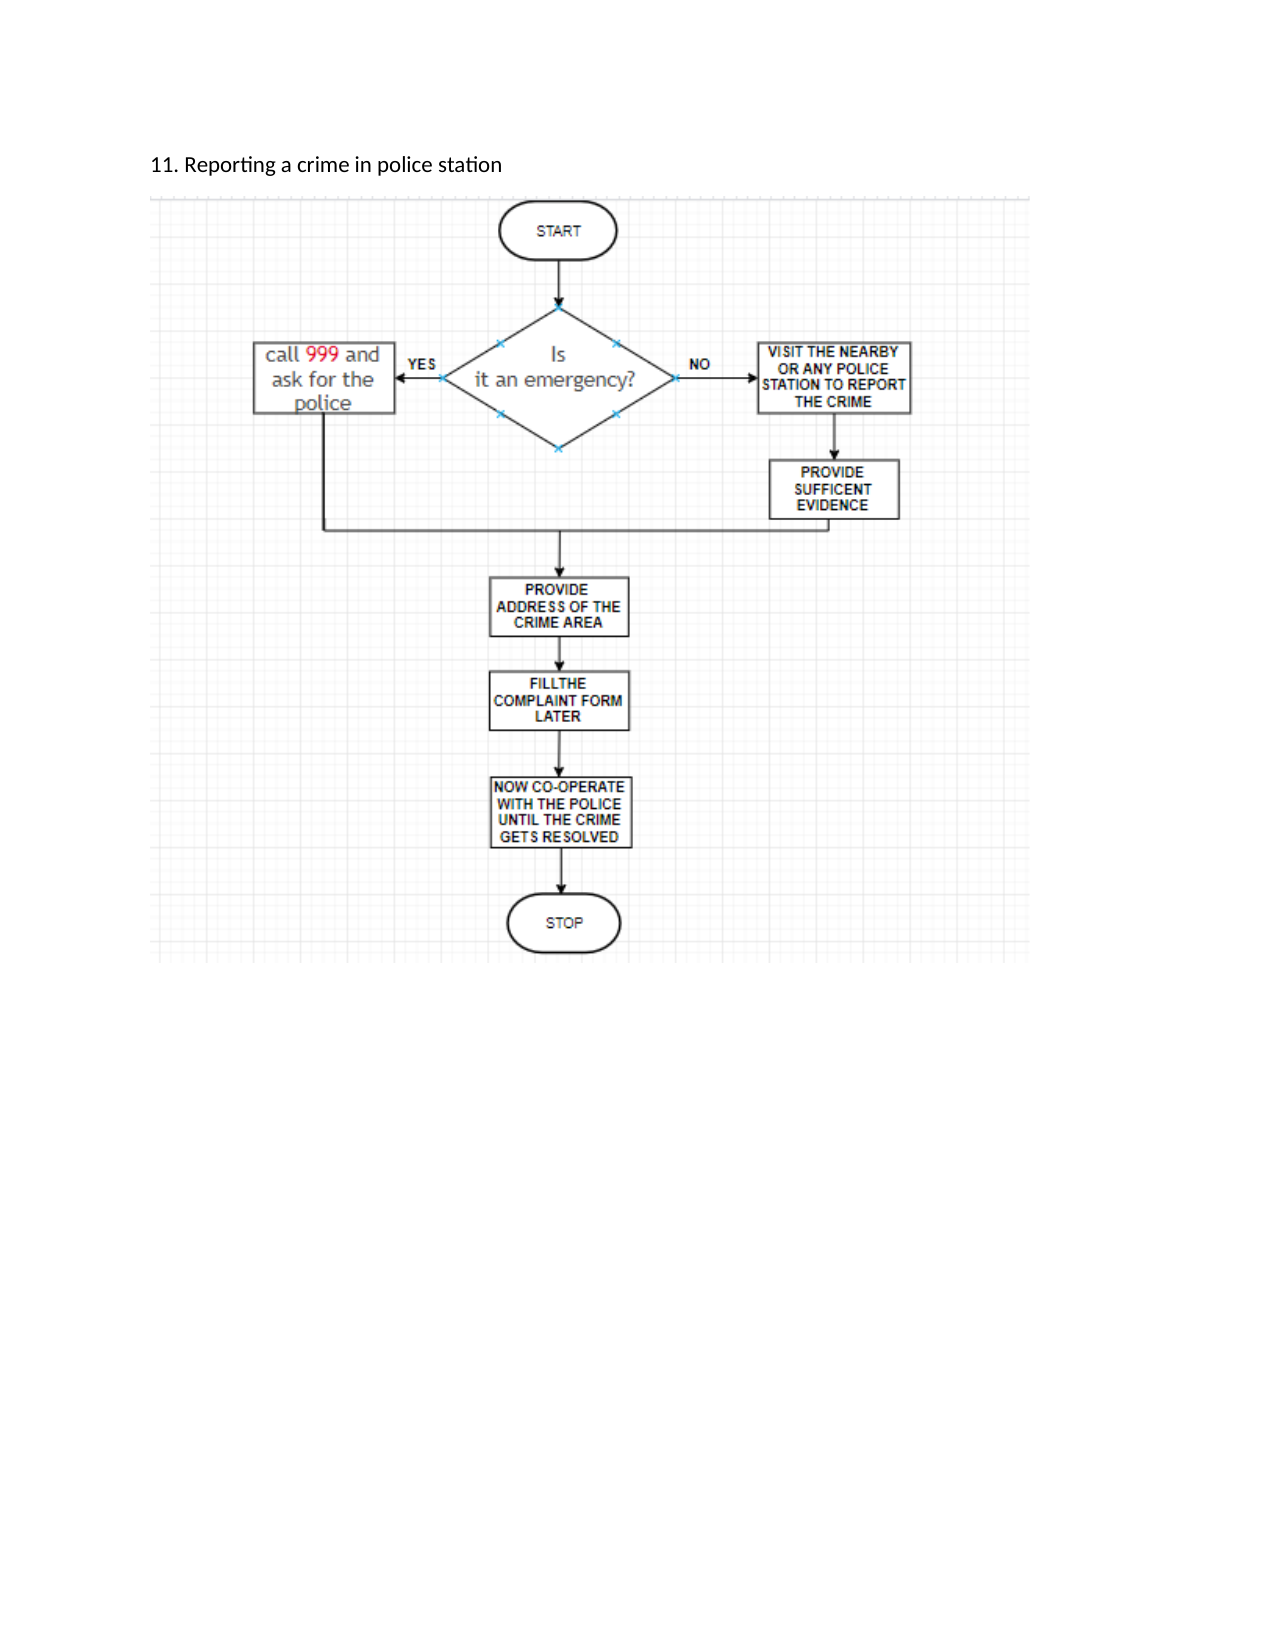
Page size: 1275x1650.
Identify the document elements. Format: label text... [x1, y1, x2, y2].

text 11. Reporting a crime in police station [150, 150, 1125, 178]
picture [150, 196, 1030, 963]
